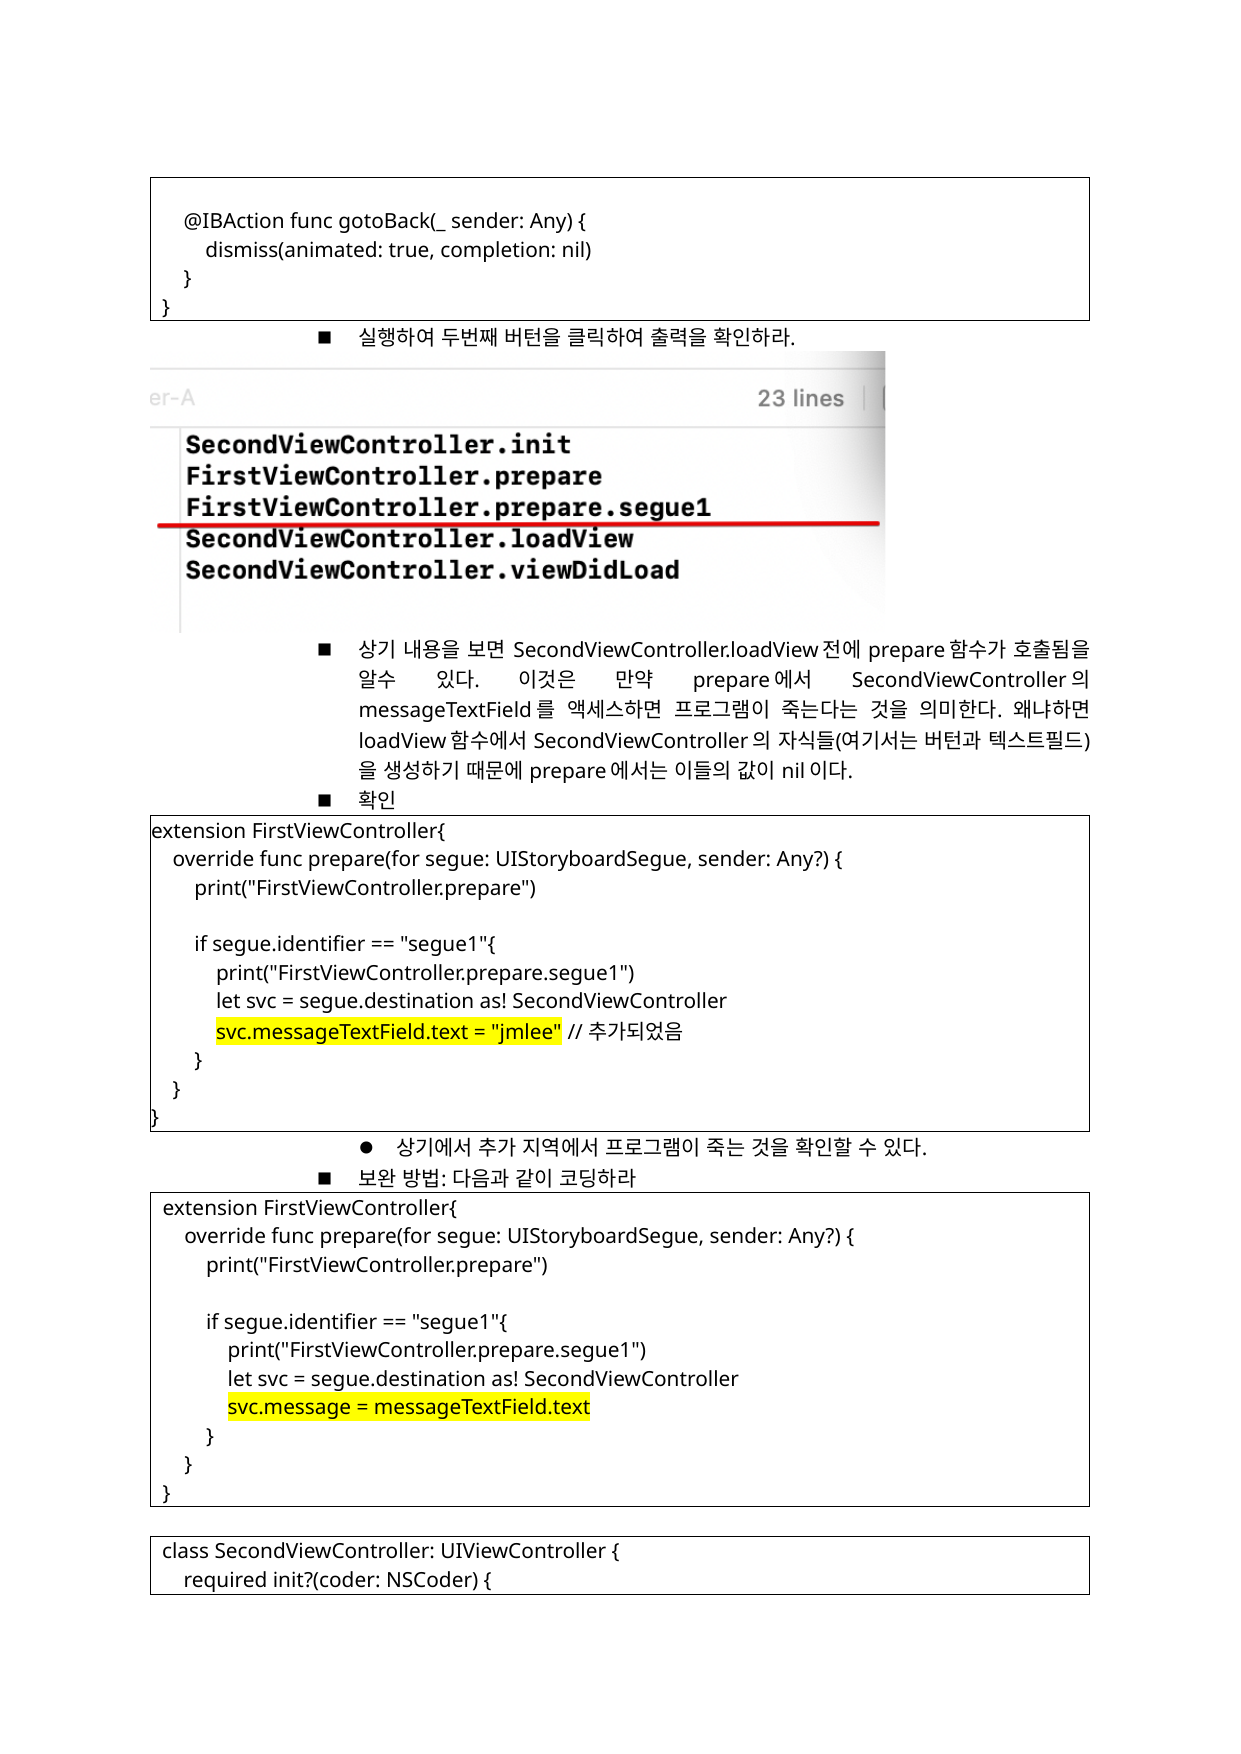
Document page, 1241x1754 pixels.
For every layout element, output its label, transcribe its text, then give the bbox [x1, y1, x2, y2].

picture [150, 351, 886, 633]
list 확인 [317, 784, 1090, 815]
list 상기에서 추가 지역에서 프로그램이 죽는 것을 확인할 수 있다. [358, 1132, 1090, 1162]
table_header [151, 178, 1089, 320]
list 보완 방법: 다음과 같이 코딩하라 [317, 1162, 1090, 1192]
list 실행하여 두번째 버턴을 클릭하여 출력을 확인하라. [317, 321, 1090, 352]
list 상기 내용을 보면 SecondViewController.loadView전에 prepare함수가 호출됨을 알수 있다. 이것은 만약 prepare에서 SecondViewController의 messageTextField를 액세스하면 프로그램이 죽는다는 것을 의미한다. 왜냐하면 loadView함수에서 SecondViewController의 자식들(여기서는 버턴과 텍스트필드)을 생성하기 때문에 prepare에서는 이들의 값이 nil이다. [317, 633, 1090, 784]
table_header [151, 1537, 1089, 1593]
table_header extension FirstViewController{ override func prepare(for segue: UIStoryboardSegue, sender: Any?) { print("FirstViewController.prepare") if segue.identifier == "segue1"{ print("FirstViewController.prepare.segue1") let svc = segue.destination as! SecondViewController svc.message = messageTextField.text } } } [151, 1193, 1089, 1506]
table_header extension FirstViewController{ override func prepare(for segue: UIStoryboardSegue, sender: Any?) { print("FirstViewController.prepare") if segue.identifier == "segue1"{ print("FirstViewController.prepare.segue1") let svc = segue.destination as! SecondViewController svc.messageTextField.text = "jmlee" // 추가되었음 } } } [151, 816, 1089, 1131]
